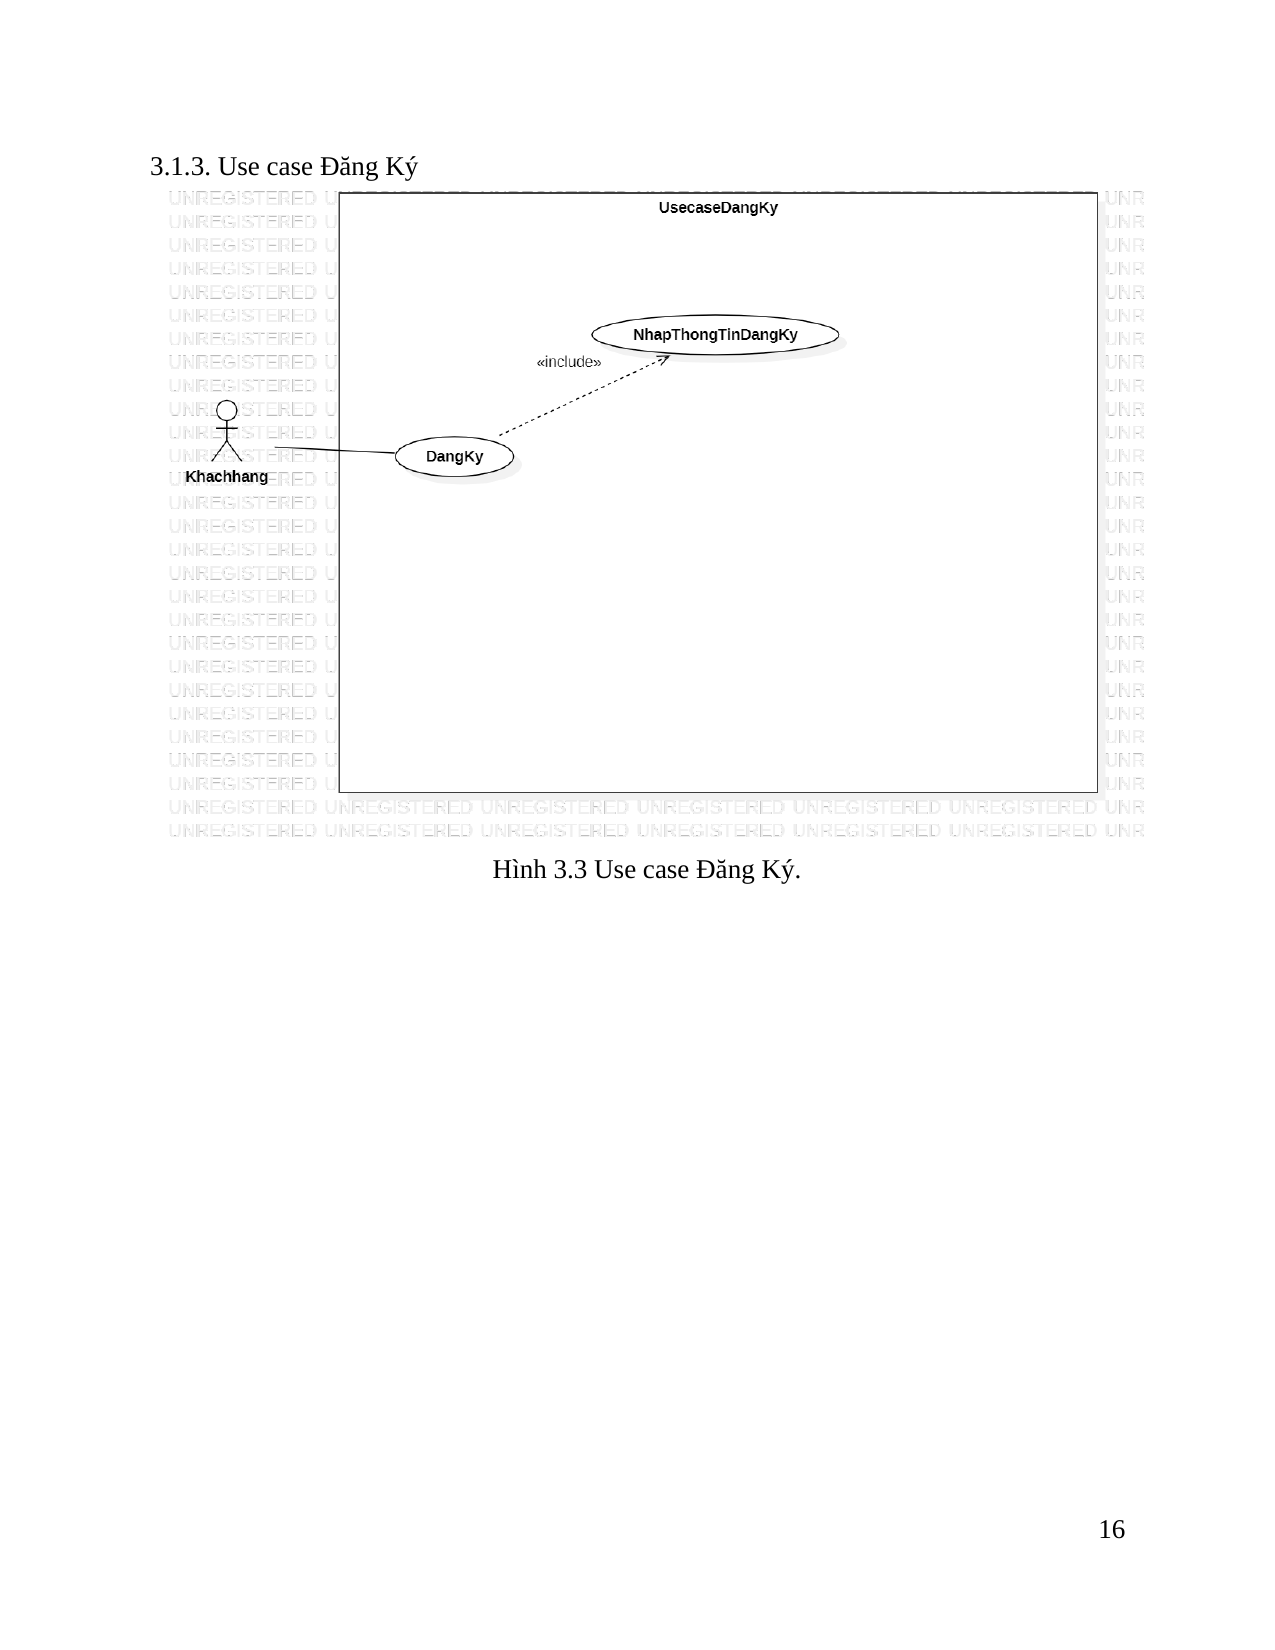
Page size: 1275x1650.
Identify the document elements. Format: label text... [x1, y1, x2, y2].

text Hình 3.3 Use case Đăng Ký. [169, 853, 1125, 885]
picture [168, 181, 1144, 839]
subtitle Use case Đăng Ký [150, 150, 1125, 181]
